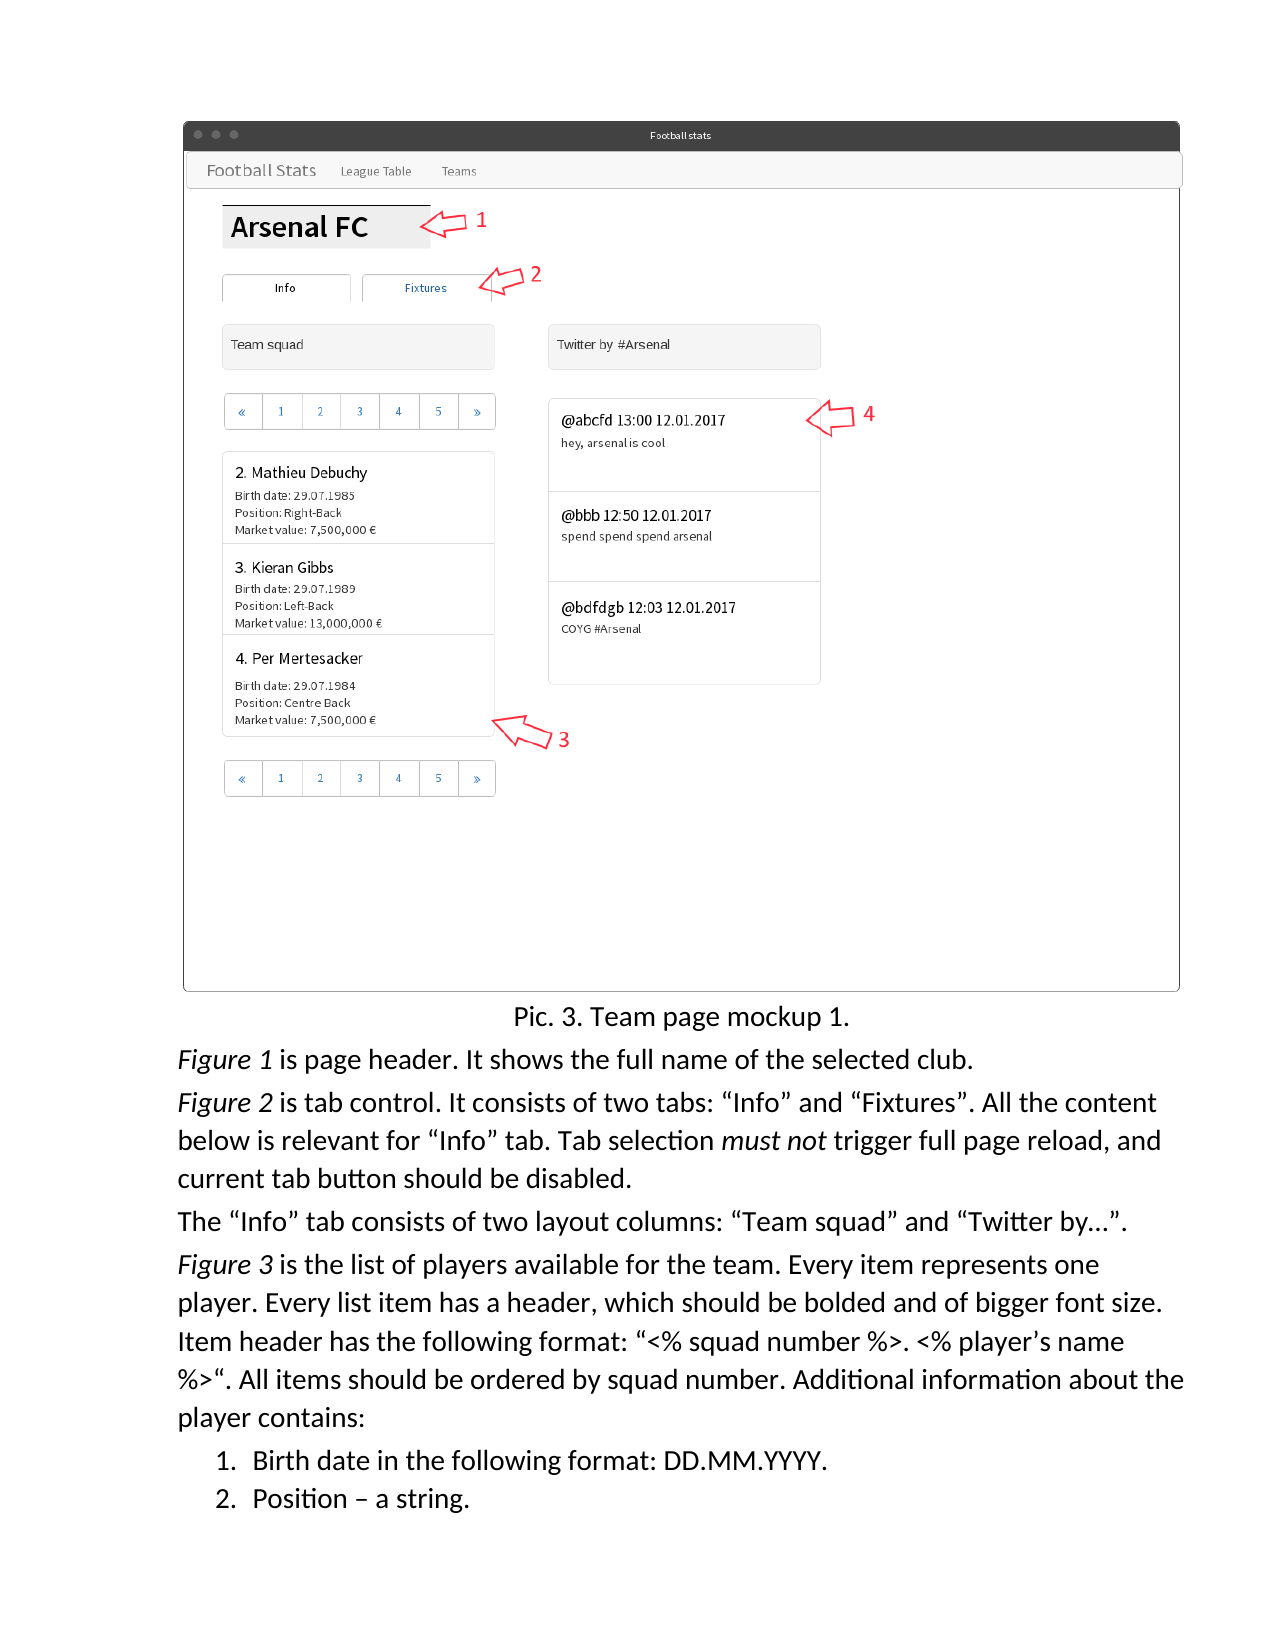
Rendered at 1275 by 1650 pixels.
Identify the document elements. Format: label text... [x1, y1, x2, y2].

list Position – a string. [215, 1481, 1186, 1516]
text Figure 2 is tab control. It consists of two tabs: “Info” and “Fixtures”. All the content below is relevant for “Info” tab. Tab selection must not trigger full page reload, and current tab button should be disabled. [177, 1084, 1186, 1196]
text The “Info” tab consists of two layout columns: “Team squad” and “Twitter by…”. [177, 1203, 1186, 1239]
text Figure 1 is page header. It shows the full name of the selected club. [177, 1041, 1186, 1077]
list Birth date in the following format: DD.MM.YYYY. [215, 1442, 1186, 1478]
text Pic. 3. Team page mockup 1. [177, 998, 1186, 1034]
picture [177, 118, 1187, 992]
